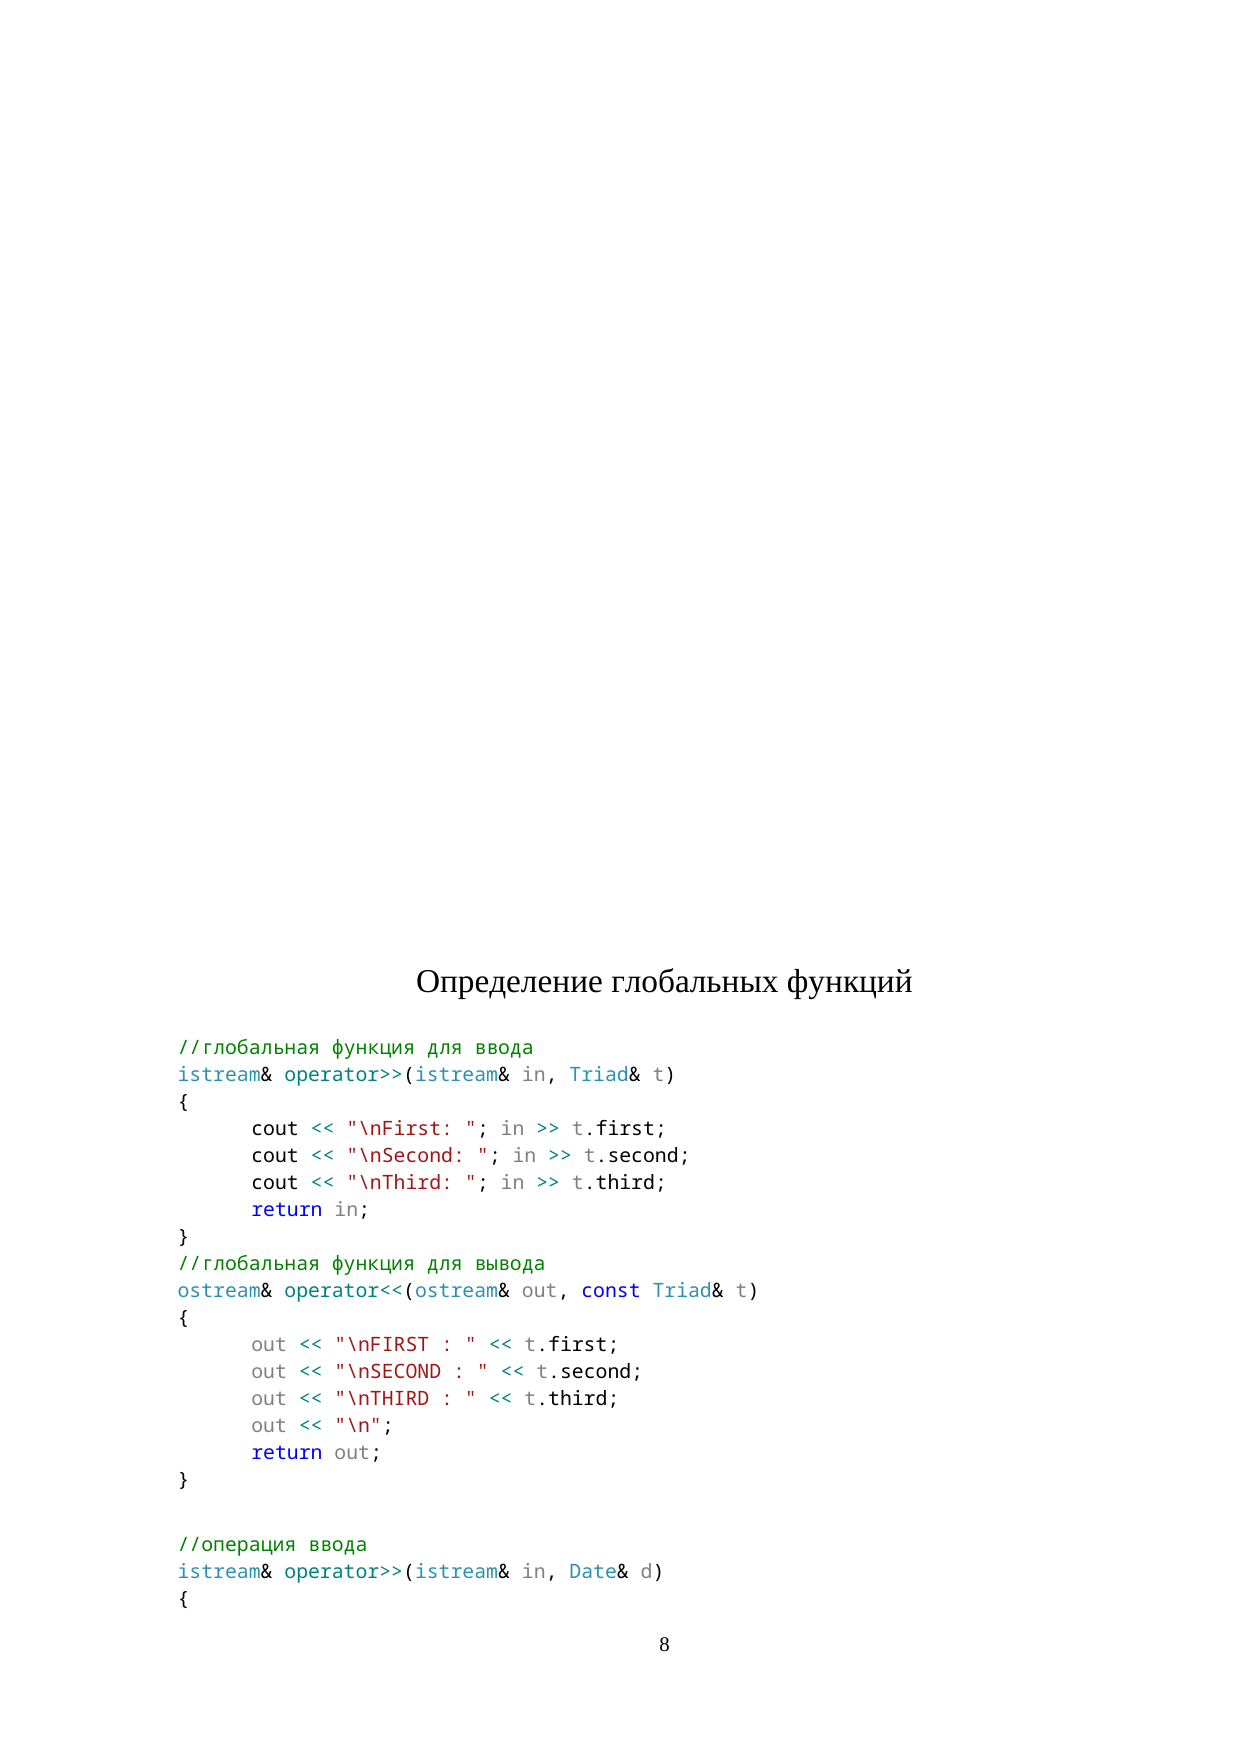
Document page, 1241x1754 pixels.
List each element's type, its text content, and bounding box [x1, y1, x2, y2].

text } [177, 1222, 1152, 1249]
text istream& operator>>(istream& in, Date& d) [177, 1557, 1152, 1584]
text cout << "\nSecond: "; in >> t.second; [177, 1141, 1152, 1168]
text //глобальная функция для вывода [177, 1249, 1152, 1276]
text //операция ввода [177, 1530, 1152, 1557]
text out << "\n"; [177, 1411, 1152, 1438]
text return in; [177, 1195, 1152, 1222]
text cout << "\nFirst: "; in >> t.first; [177, 1114, 1152, 1141]
text Определение глобальных функций [177, 961, 1152, 1000]
text //глобальная функция для ввода [177, 1033, 1152, 1060]
text return out; [177, 1438, 1152, 1465]
text } [177, 1465, 1152, 1492]
text { [177, 1303, 1152, 1330]
text out << "\nSECOND : " << t.second; [177, 1357, 1152, 1384]
text { [177, 1087, 1152, 1114]
text ostream& operator<<(ostream& out, const Triad& t) [177, 1276, 1152, 1303]
text istream& operator>>(istream& in, Triad& t) [177, 1060, 1152, 1087]
text cout << "\nThird: "; in >> t.third; [177, 1168, 1152, 1195]
text out << "\nFIRST : " << t.first; [177, 1330, 1152, 1357]
text out << "\nTHIRD : " << t.third; [177, 1384, 1152, 1411]
text { [177, 1584, 1152, 1611]
